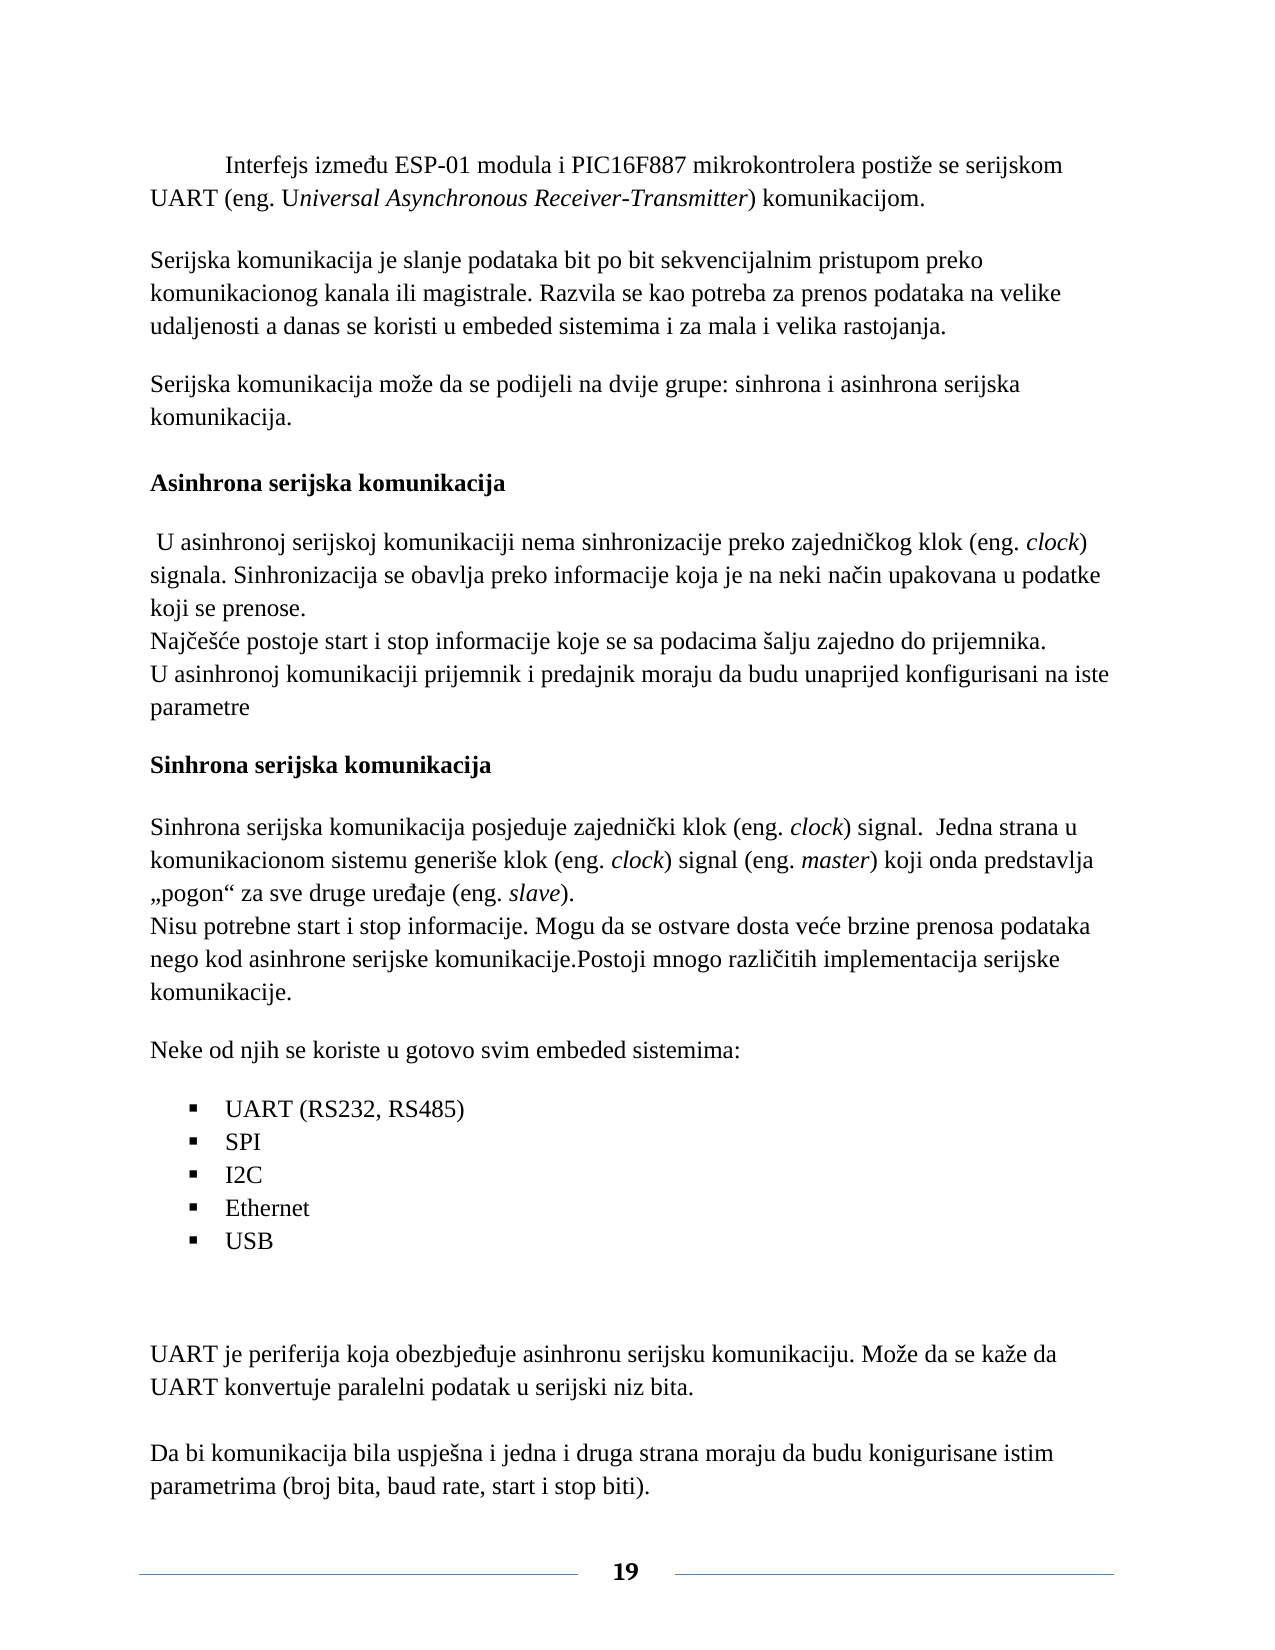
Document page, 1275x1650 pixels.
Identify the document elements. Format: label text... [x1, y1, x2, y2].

text U asinhronoj serijskoj komunikaciji nema sinhronizacije preko zajedničkog klok (eng. clock) signala. Sinhronizacija se obavlja preko informacije koja je na neki način upakovana u podatke koji se prenose. [150, 527, 1125, 622]
text U asinhronoj komunikaciji prijemnik i predajnik moraju da budu unaprijed konfigurisani na iste parametre [150, 659, 1125, 721]
text Neke od njih se koriste u gotovo svim embeded sistemima: [150, 1036, 1125, 1064]
list UART (RS232, RS485) [187, 1094, 1125, 1123]
text Sinhrona serijska komunikacija [150, 750, 1125, 779]
text Serijska komunikacija je slanje podataka bit po bit sekvencijalnim pristupom preko komunikacionog kanala ili magistrale. Razvila se kao potreba za prenos podataka na velike udaljenosti a danas se koristi u embeded sistemima i za mala i velika rastojanja. [150, 245, 1125, 339]
text Asinhrona serijska komunikacija [150, 468, 1125, 497]
text Nisu potrebne start i stop informacije. Mogu da se ostvare dosta veće brzine prenosa podataka nego kod asinhrone serijske komunikacije.Postoji mnogo različitih implementacija serijske komunikacije. [150, 911, 1125, 1006]
text Interfejs između ESP-01 modula i PIC16F887 mikrokontrolera postiže se serijskom UART (eng. Universal Asynchronous Receiver-Transmitter) komunikacijom. [150, 150, 1125, 212]
list Ethernet [187, 1193, 1125, 1222]
text Serijska komunikacija može da se podijeli na dvije grupe: sinhrona i asinhrona serijska komunikacija. [150, 369, 1125, 431]
text Da bi komunikacija bila uspješna i jedna i druga strana moraju da budu konigurisane istim parametrima (broj bita, baud rate, start i stop biti). [150, 1438, 1125, 1499]
list USB [187, 1226, 1125, 1255]
list SPI [187, 1127, 1125, 1156]
text UART je periferija koja obezbjeđuje asinhronu serijsku komunikaciju. Može da se kaže da UART konvertuje paralelni podatak u serijski niz bita. [150, 1339, 1125, 1401]
text Najčešće postoje start i stop informacije koje se sa podacima šalju zajedno do prijemnika. [150, 626, 1125, 654]
text Sinhrona serijska komunikacija posjeduje zajednički klok (eng. clock) signal. Jedna strana u komunikacionom sistemu generiše klok (eng. clock) signal (eng. master) koji onda predstavlja „pogon“ za sve druge uređaje (eng. slave). [150, 812, 1125, 907]
list I2C [187, 1160, 1125, 1189]
